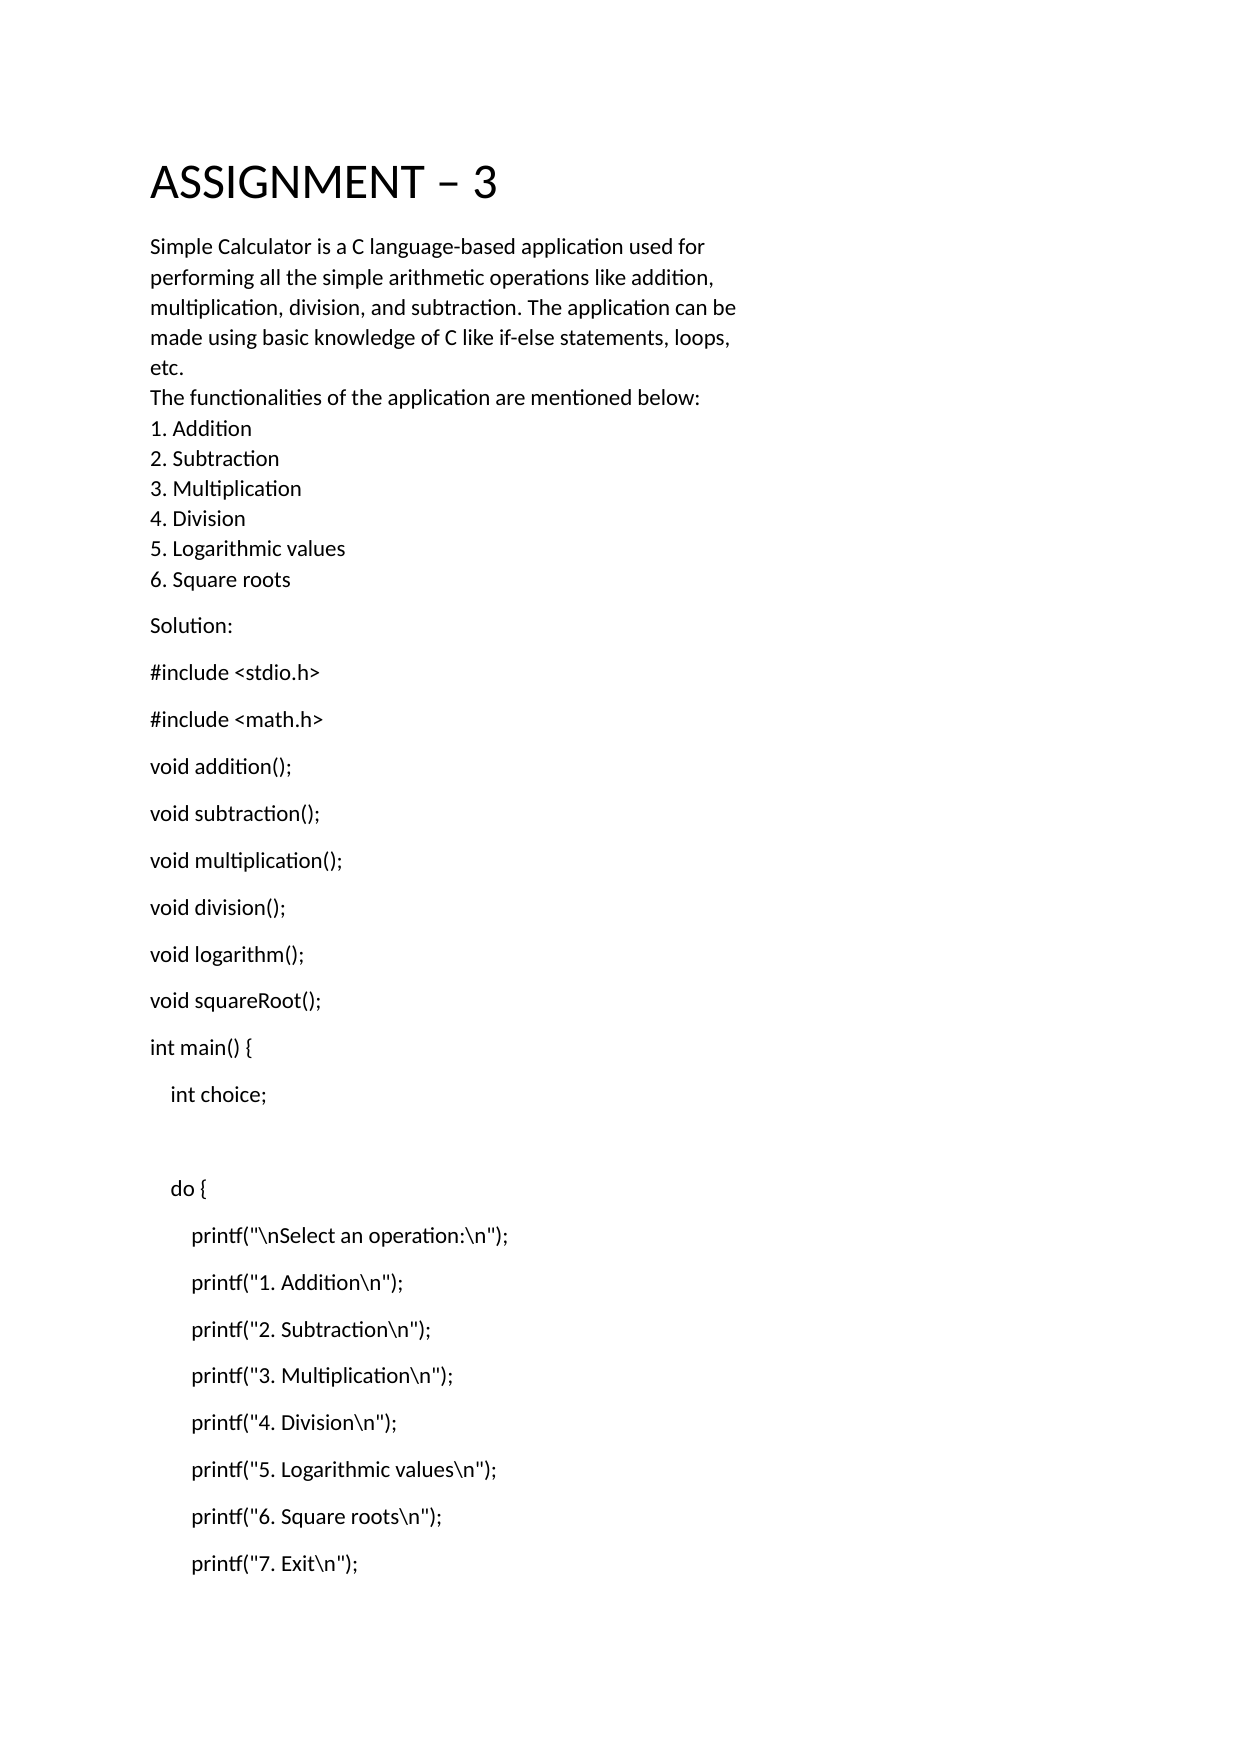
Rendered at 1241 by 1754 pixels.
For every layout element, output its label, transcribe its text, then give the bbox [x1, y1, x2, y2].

text void squareRoot(); [150, 987, 1090, 1015]
text void subtraction(); [150, 799, 1090, 827]
text #include <stdio.h> [150, 658, 1090, 687]
text void multiplication(); [150, 846, 1090, 874]
text void logarithm(); [150, 940, 1090, 968]
text printf("\nSelect an operation:\n"); [150, 1221, 1090, 1249]
text ASSIGNMENT – 3 [150, 150, 1090, 211]
text printf("2. Subtraction\n"); [150, 1315, 1090, 1343]
text printf("3. Multiplication\n"); [150, 1362, 1090, 1390]
text printf("4. Division\n"); [150, 1408, 1090, 1437]
text int main() { [150, 1033, 1090, 1062]
text Simple Calculator is a C language-based application used for performing all the simple arithmetic operations like addition, multiplication, division, and subtraction. The application can be made using basic knowledge of C like if-else statements, loops, etc. The functionalities of the application are mentioned below: 1. Addition 2. Subtraction 3. Multiplication 4. Division 5. Logarithmic values 6. Square roots [150, 232, 1090, 593]
text printf("6. Square roots\n"); [150, 1502, 1090, 1530]
text do { [150, 1174, 1090, 1202]
text #include <math.h> [150, 705, 1090, 733]
text void addition(); [150, 752, 1090, 780]
text printf("1. Addition\n"); [150, 1268, 1090, 1296]
text Solution: [150, 612, 1090, 640]
text printf("5. Logarithmic values\n"); [150, 1455, 1090, 1483]
text void division(); [150, 893, 1090, 921]
text printf("7. Exit\n"); [150, 1549, 1090, 1577]
text int choice; [150, 1080, 1090, 1108]
